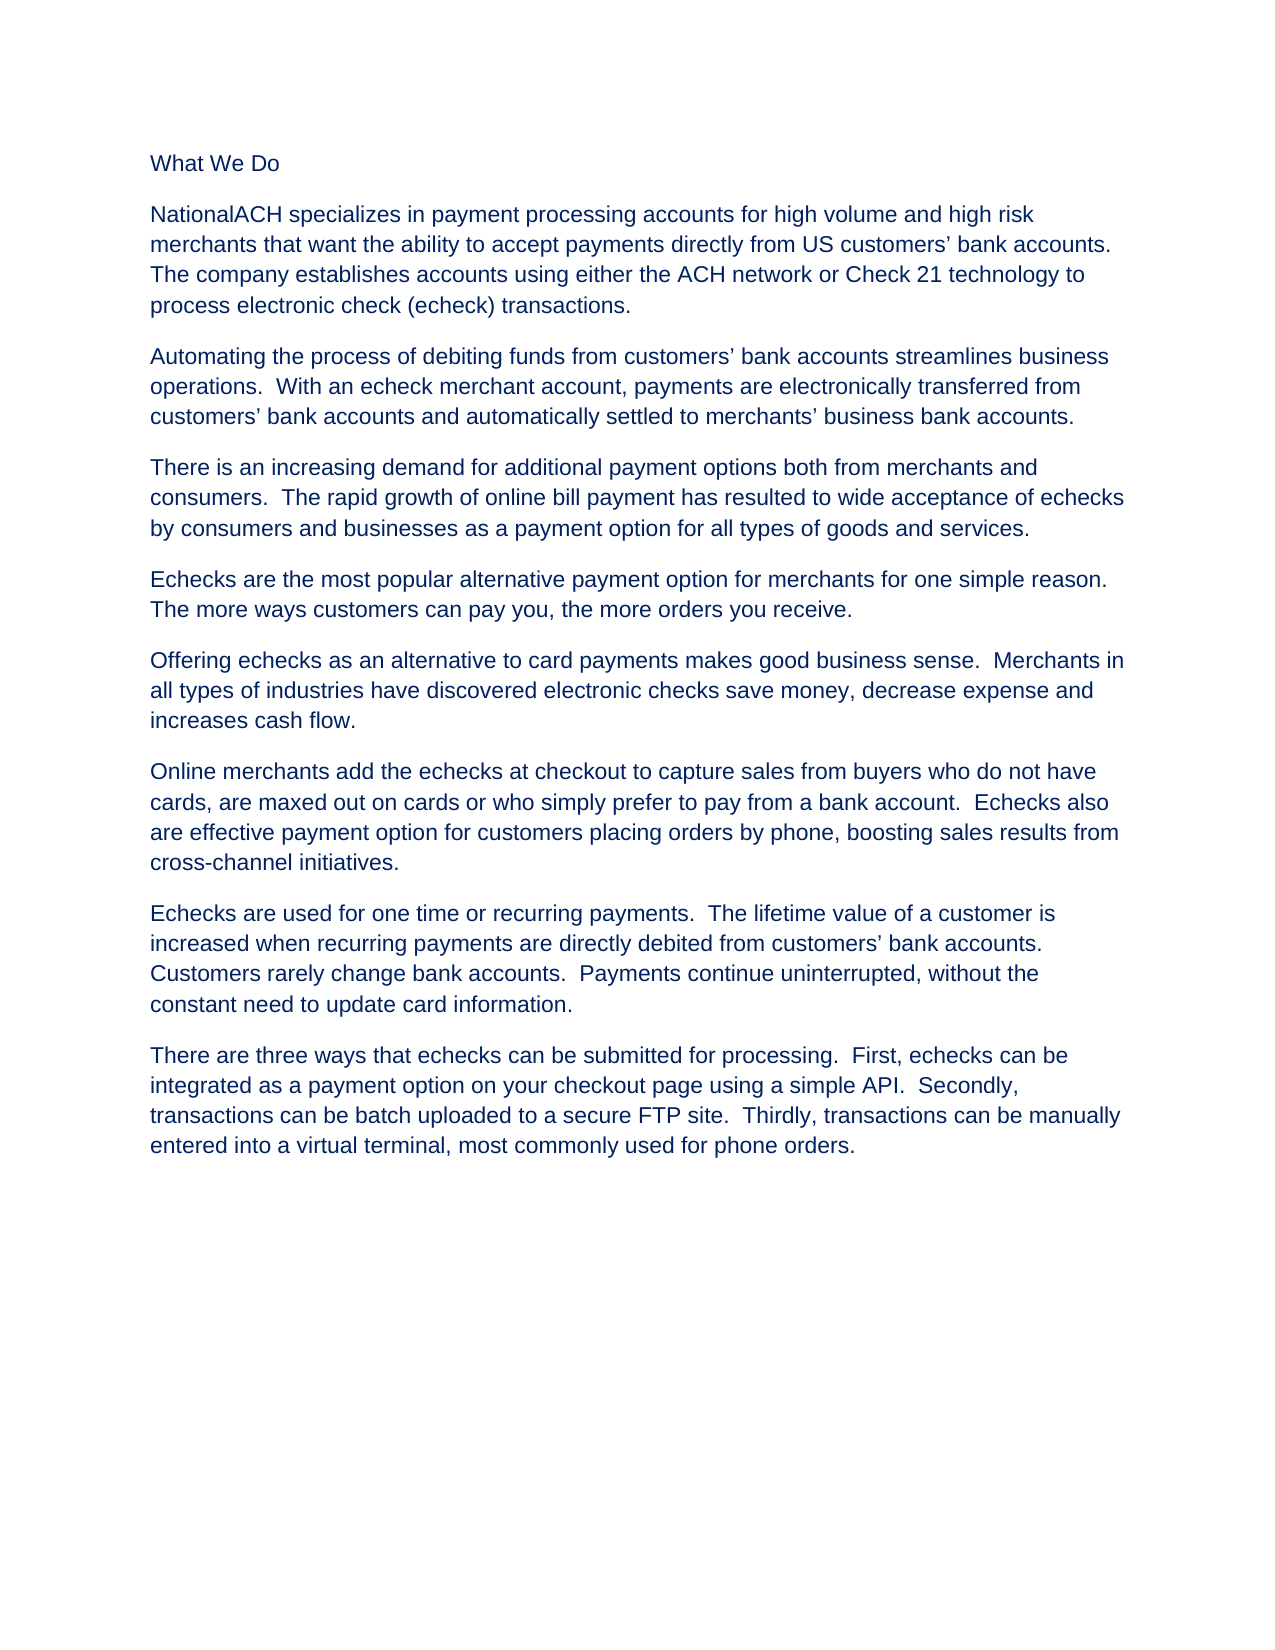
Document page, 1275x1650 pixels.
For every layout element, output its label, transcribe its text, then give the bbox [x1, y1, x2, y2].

text Offering echecks as an alternative to card payments makes good business sense. Merchants in all types of industries have discovered electronic checks save money, decrease expense and increases cash flow. [150, 647, 1125, 734]
text What We Do [150, 150, 1125, 176]
text Echecks are used for one time or recurring payments. The lifetime value of a customer is increased when recurring payments are directly debited from customers’ bank accounts. Customers rarely change bank accounts. Payments continue uninterrupted, without the constant need to update card information. [150, 900, 1125, 1017]
text There is an increasing demand for additional payment options both from merchants and consumers. The rapid growth of online bill payment has resulted to wide acceptance of echecks by consumers and businesses as a payment option for all types of goods and services. [150, 454, 1125, 541]
text There are three ways that echecks can be submitted for processing. First, echecks can be integrated as a payment option on your checkout page using a simple API. Secondly, transactions can be batch uploaded to a secure FTP site. Thirdly, transactions can be manually entered into a virtual terminal, most commonly used for phone orders. [150, 1042, 1125, 1159]
text NationalACH specializes in payment processing accounts for high volume and high risk merchants that want the ability to accept payments directly from US customers’ bank accounts. The company establishes accounts using either the ACH network or Check 21 technology to process electronic check (echeck) transactions. [150, 201, 1125, 318]
text Echecks are the most popular alternative payment option for merchants for one simple reason. The more ways customers can pay you, the more orders you receive. [150, 566, 1125, 622]
text Automating the process of debiting funds from customers’ bank accounts streamlines business operations. With an echeck merchant account, payments are electronically transferred from customers’ bank accounts and automatically settled to merchants’ business bank accounts. [150, 343, 1125, 429]
text Online merchants add the echecks at checkout to capture sales from buyers who do not have cards, are maxed out on cards or who simply prefer to pay from a bank account. Echecks also are effective payment option for customers placing orders by phone, boosting sales results from cross-channel initiatives. [150, 758, 1125, 875]
